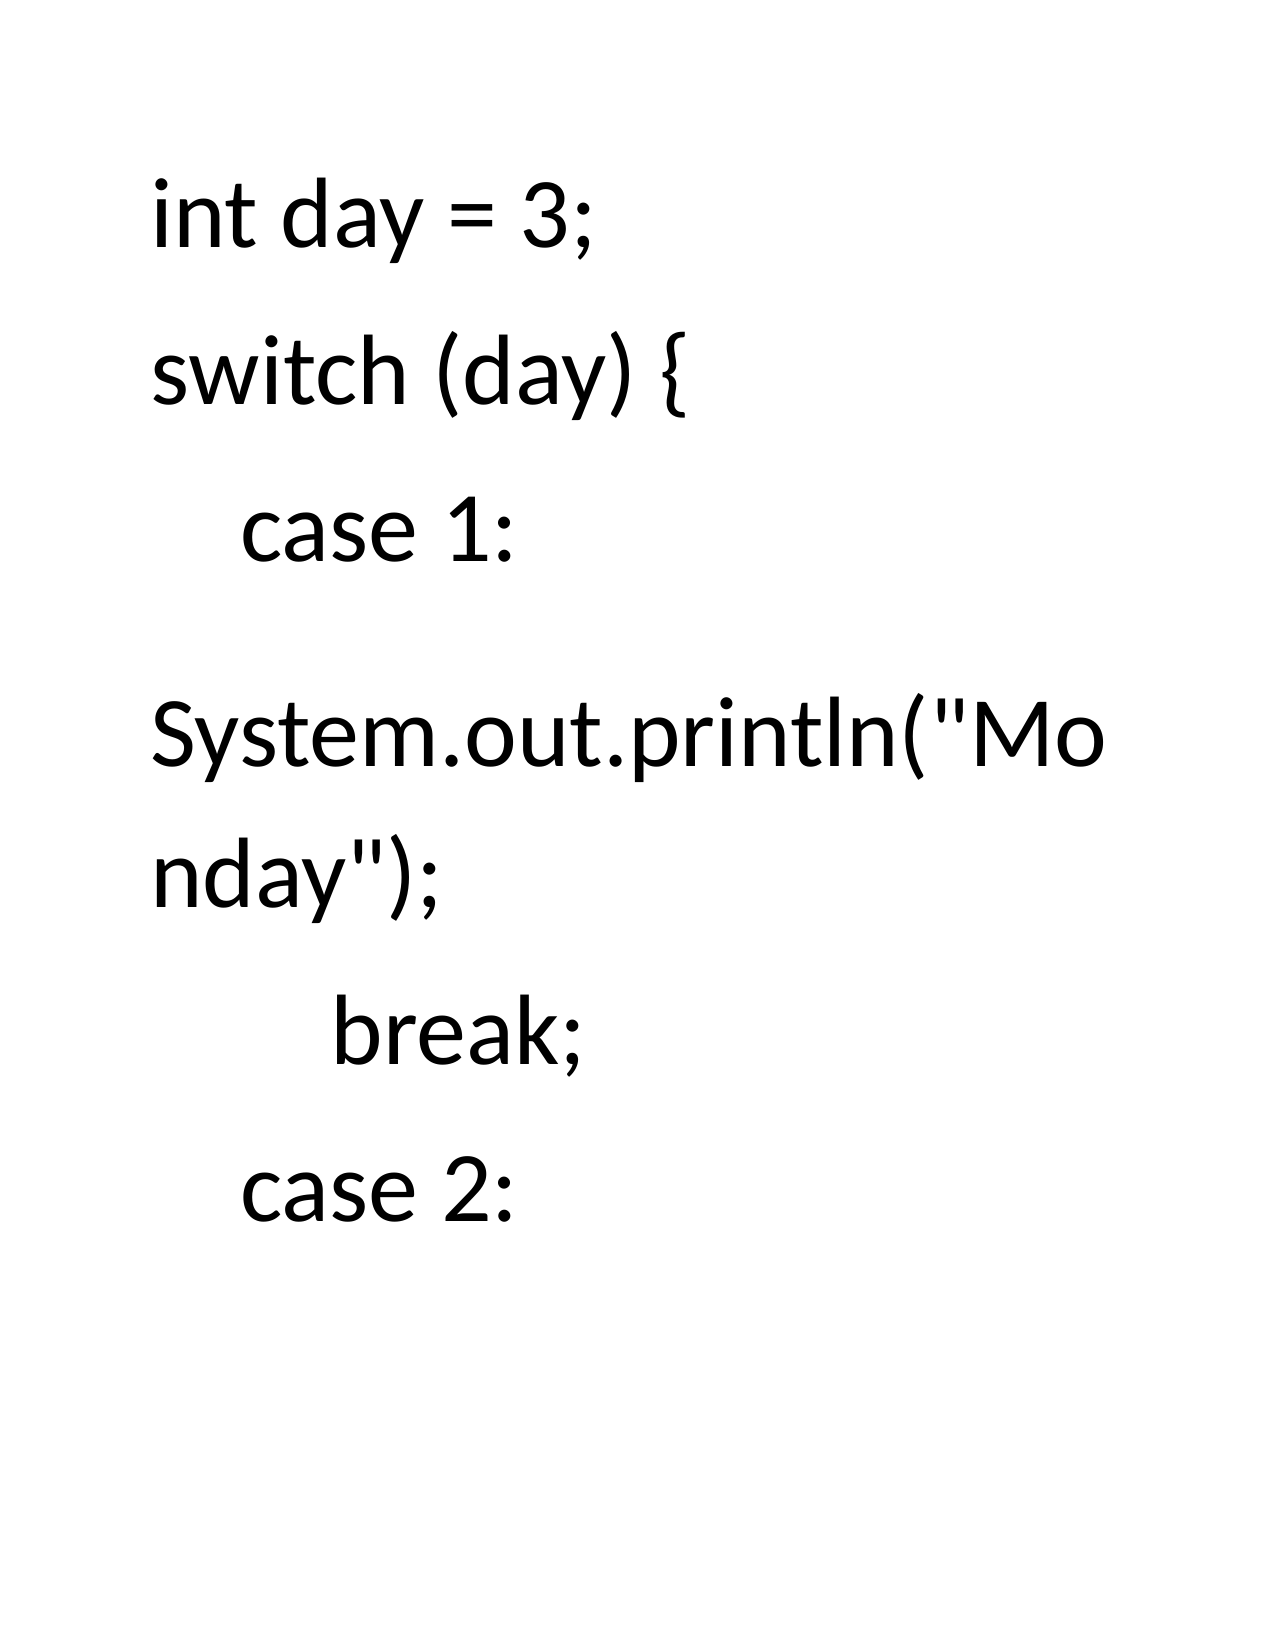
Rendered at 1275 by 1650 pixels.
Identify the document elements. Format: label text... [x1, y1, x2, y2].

text case 1: [150, 464, 1125, 586]
text switch (day) { [150, 307, 1125, 429]
text System.out.println("Monday"); [150, 621, 1125, 932]
text int day = 3; [150, 150, 1125, 272]
text break; [150, 967, 1125, 1089]
text case 2: [150, 1124, 1125, 1246]
